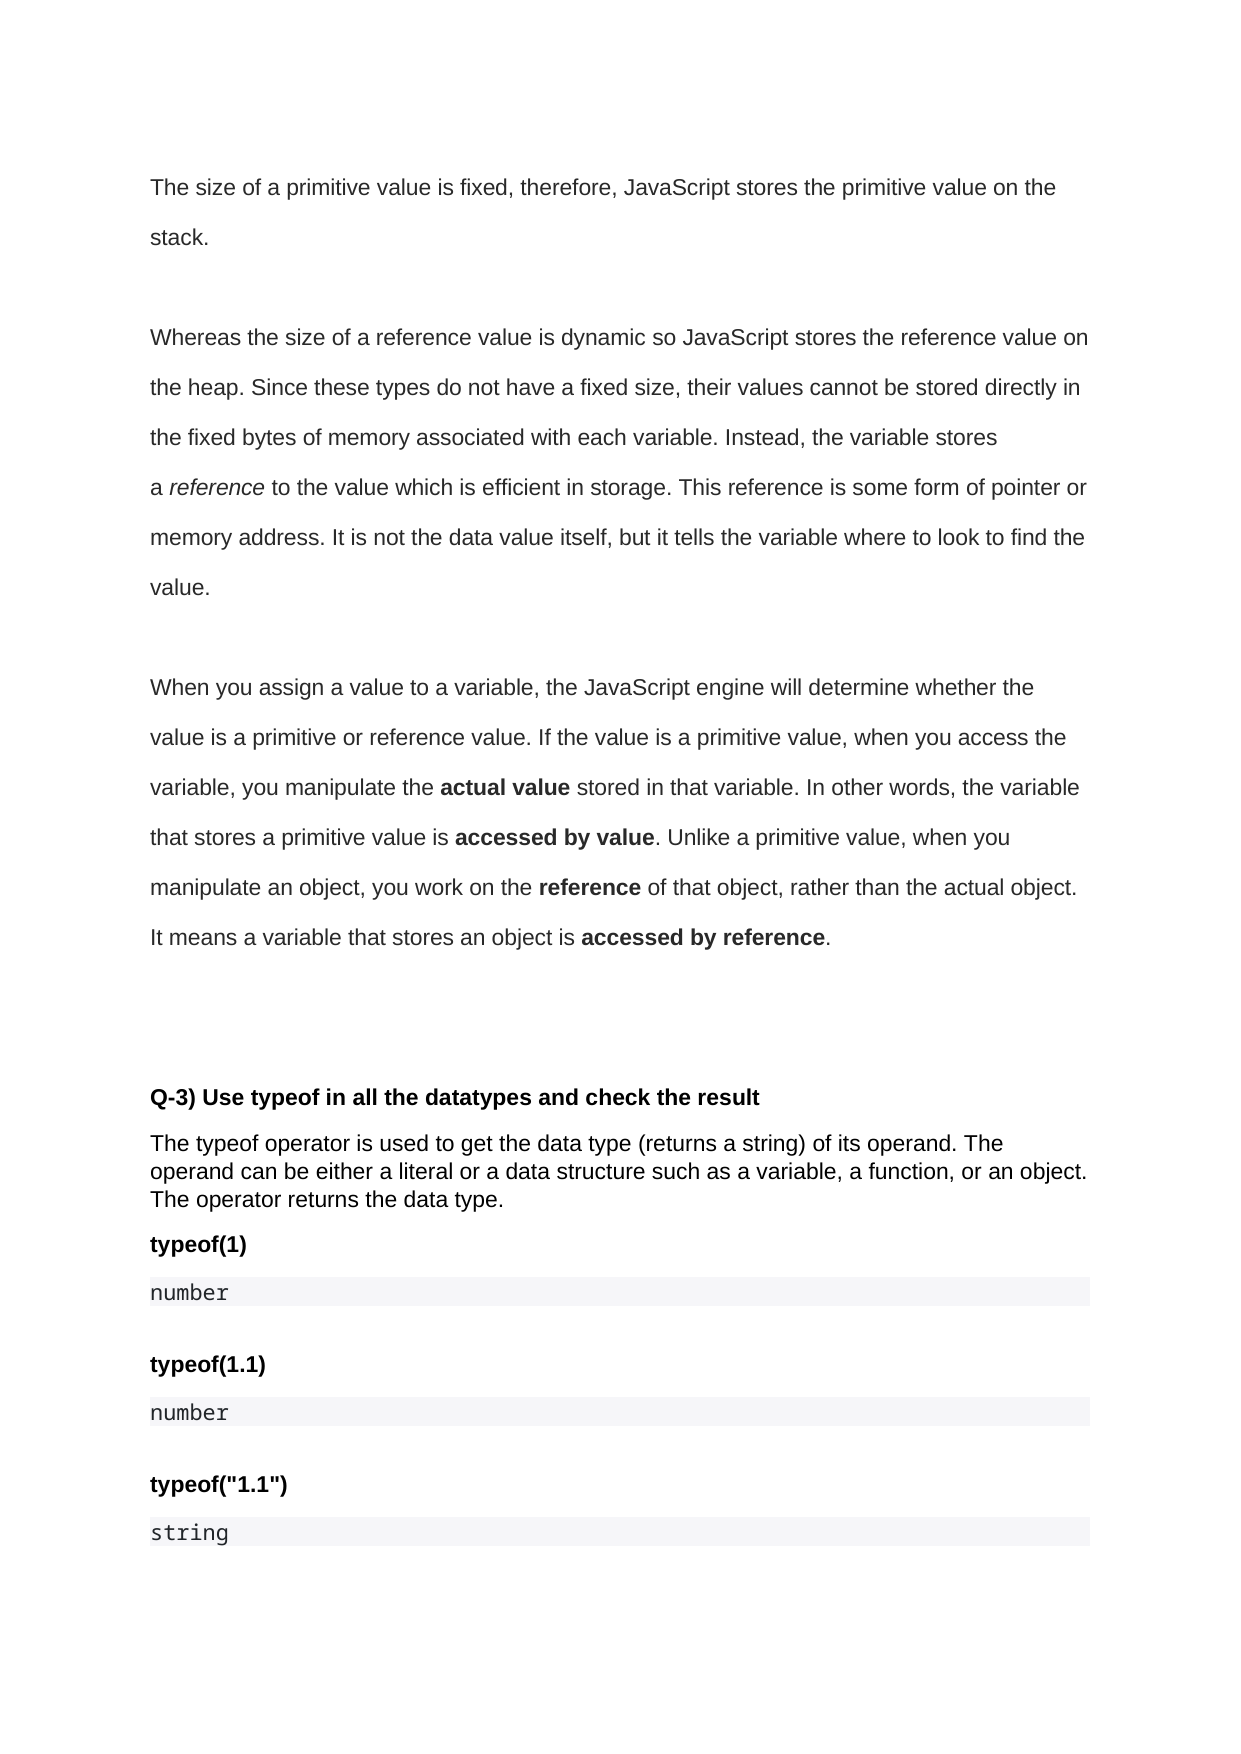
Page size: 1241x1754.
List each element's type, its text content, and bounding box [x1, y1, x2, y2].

text The size of a primitive value is fixed, therefore, JavaScript stores the primitive value on the stack. [150, 150, 1090, 250]
text Q-3) Use typeof in all the datatypes and check the result [150, 1084, 1090, 1111]
text typeof("1.1") [150, 1471, 1090, 1498]
text number [150, 1277, 1090, 1306]
text Whereas the size of a reference value is dynamic so JavaScript stores the reference value on the heap. Since these types do not have a fixed size, their values cannot be stored directly in the fixed bytes of memory associated with each variable. Instead, the variable stores a reference to the value which is efficient in storage. This reference is some form of pointer or memory address. It is not the data value itself, but it tells the variable where to look to find the value. [150, 300, 1090, 600]
text The typeof operator is used to get the data type (returns a string) of its operand. The operand can be either a literal or a data structure such as a variable, a function, or an object. The operator returns the data type. [150, 1129, 1090, 1213]
text When you assign a value to a variable, the JavaScript engine will determine whether the value is a primitive or reference value. If the value is a primitive value, when you access the variable, you manipulate the actual value stored in that variable. In other words, the variable that stores a primitive value is accessed by value. Unlike a primitive value, when you manipulate an object, you work on the reference of that object, rather than the actual object. It means a variable that stores an object is accessed by reference. [150, 650, 1090, 950]
text typeof(1.1) [150, 1351, 1090, 1378]
text string [150, 1517, 1090, 1546]
text typeof(1) [150, 1231, 1090, 1258]
text number [150, 1397, 1090, 1426]
